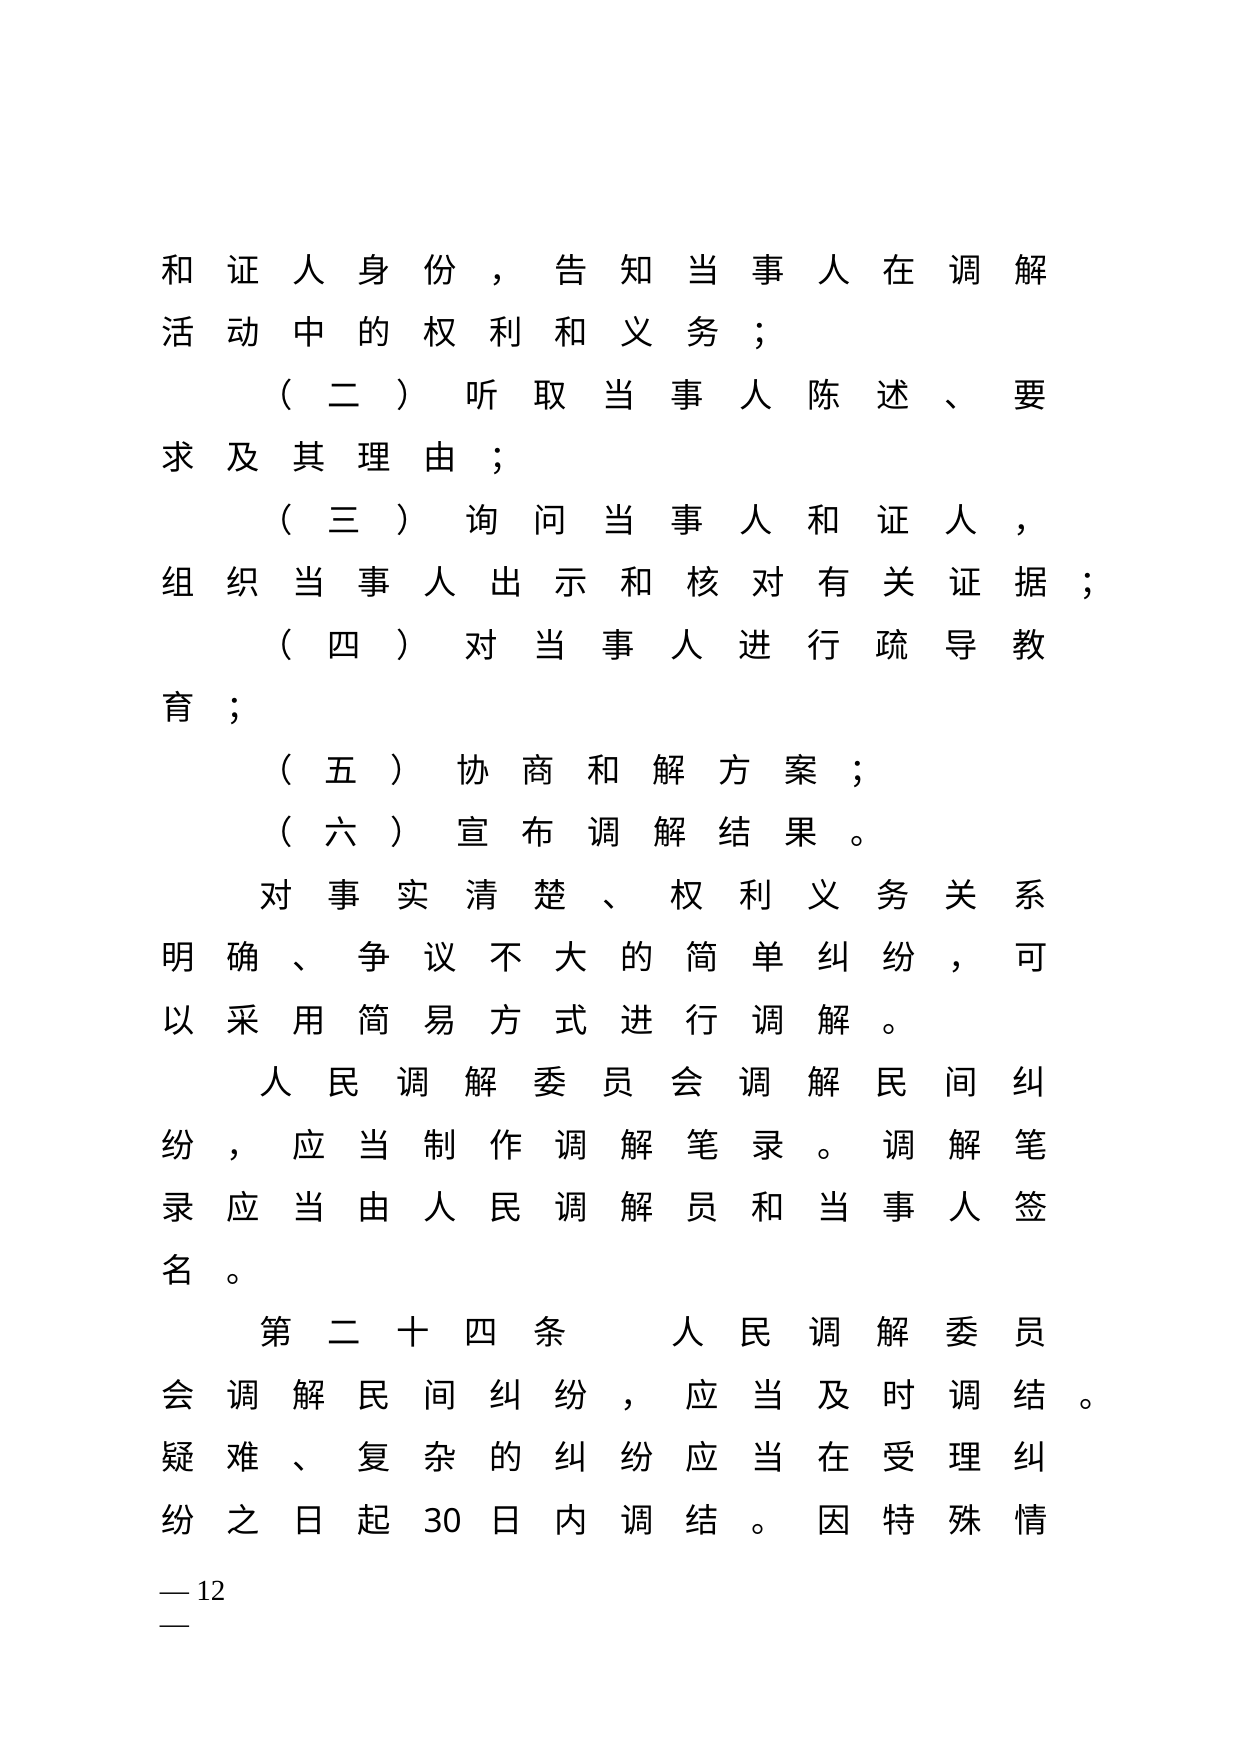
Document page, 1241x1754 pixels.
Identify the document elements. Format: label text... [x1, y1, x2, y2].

text 人民调解委员会调解民间纠纷，应当制作调解笔录。调解笔录应当由人民调解员和当事人签名。 [161, 1049, 1079, 1299]
text （三）询问当事人和证人，组织当事人出示和核对有关证据； [161, 486, 1079, 611]
text （四）对当事人进行疏导教育； [161, 611, 1079, 736]
text （五）协商和解方案； [161, 736, 1079, 799]
text 对事实清楚、权利义务关系明确、争议不大的简单纠纷，可以采用简易方式进行调解。 [161, 861, 1079, 1049]
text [161, 236, 1079, 361]
text （二）听取当事人陈述、要求及其理由； [161, 361, 1079, 486]
text （六）宣布调解结果。 [161, 799, 1079, 861]
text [161, 1299, 1079, 1549]
